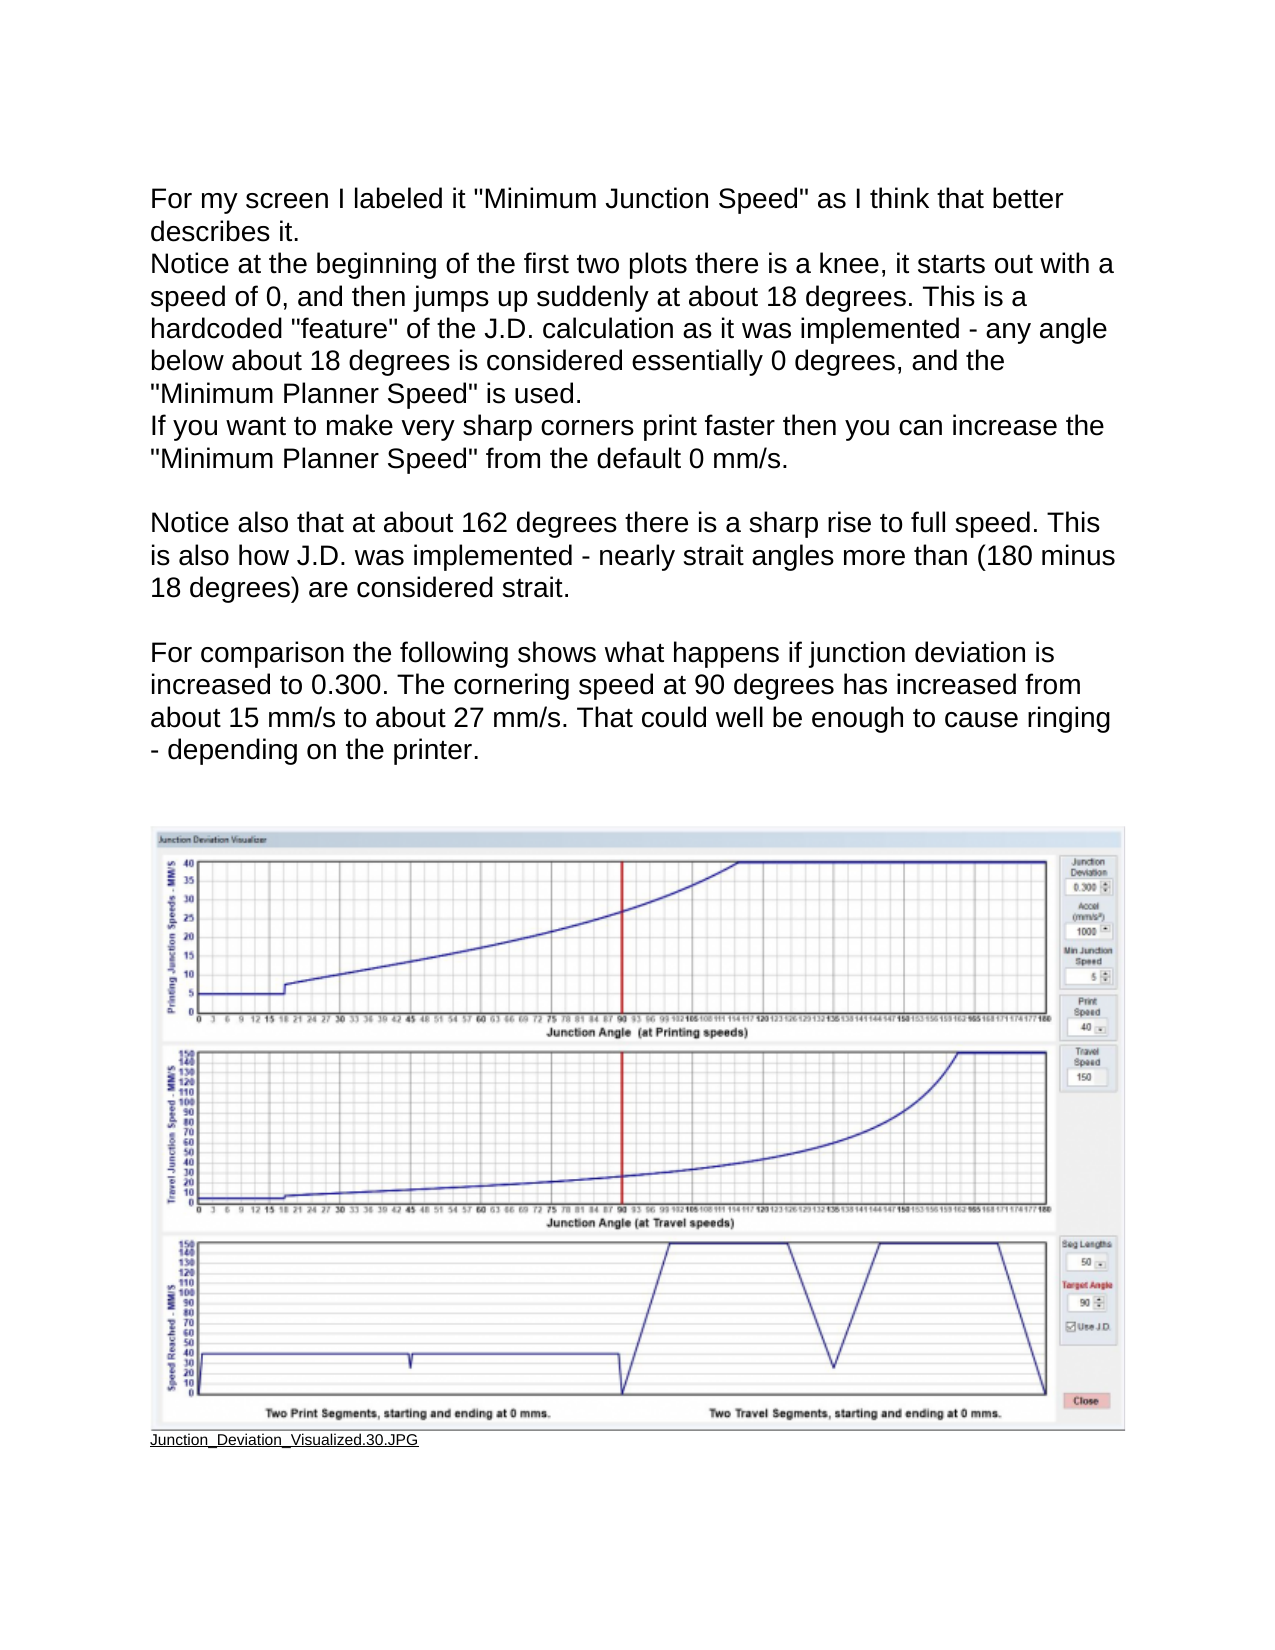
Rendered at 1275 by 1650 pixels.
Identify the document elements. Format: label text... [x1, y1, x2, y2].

picture [150, 826, 1125, 1431]
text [150, 150, 1125, 826]
text Junction_Deviation_Visualized.30.JPG [150, 1431, 1125, 1449]
